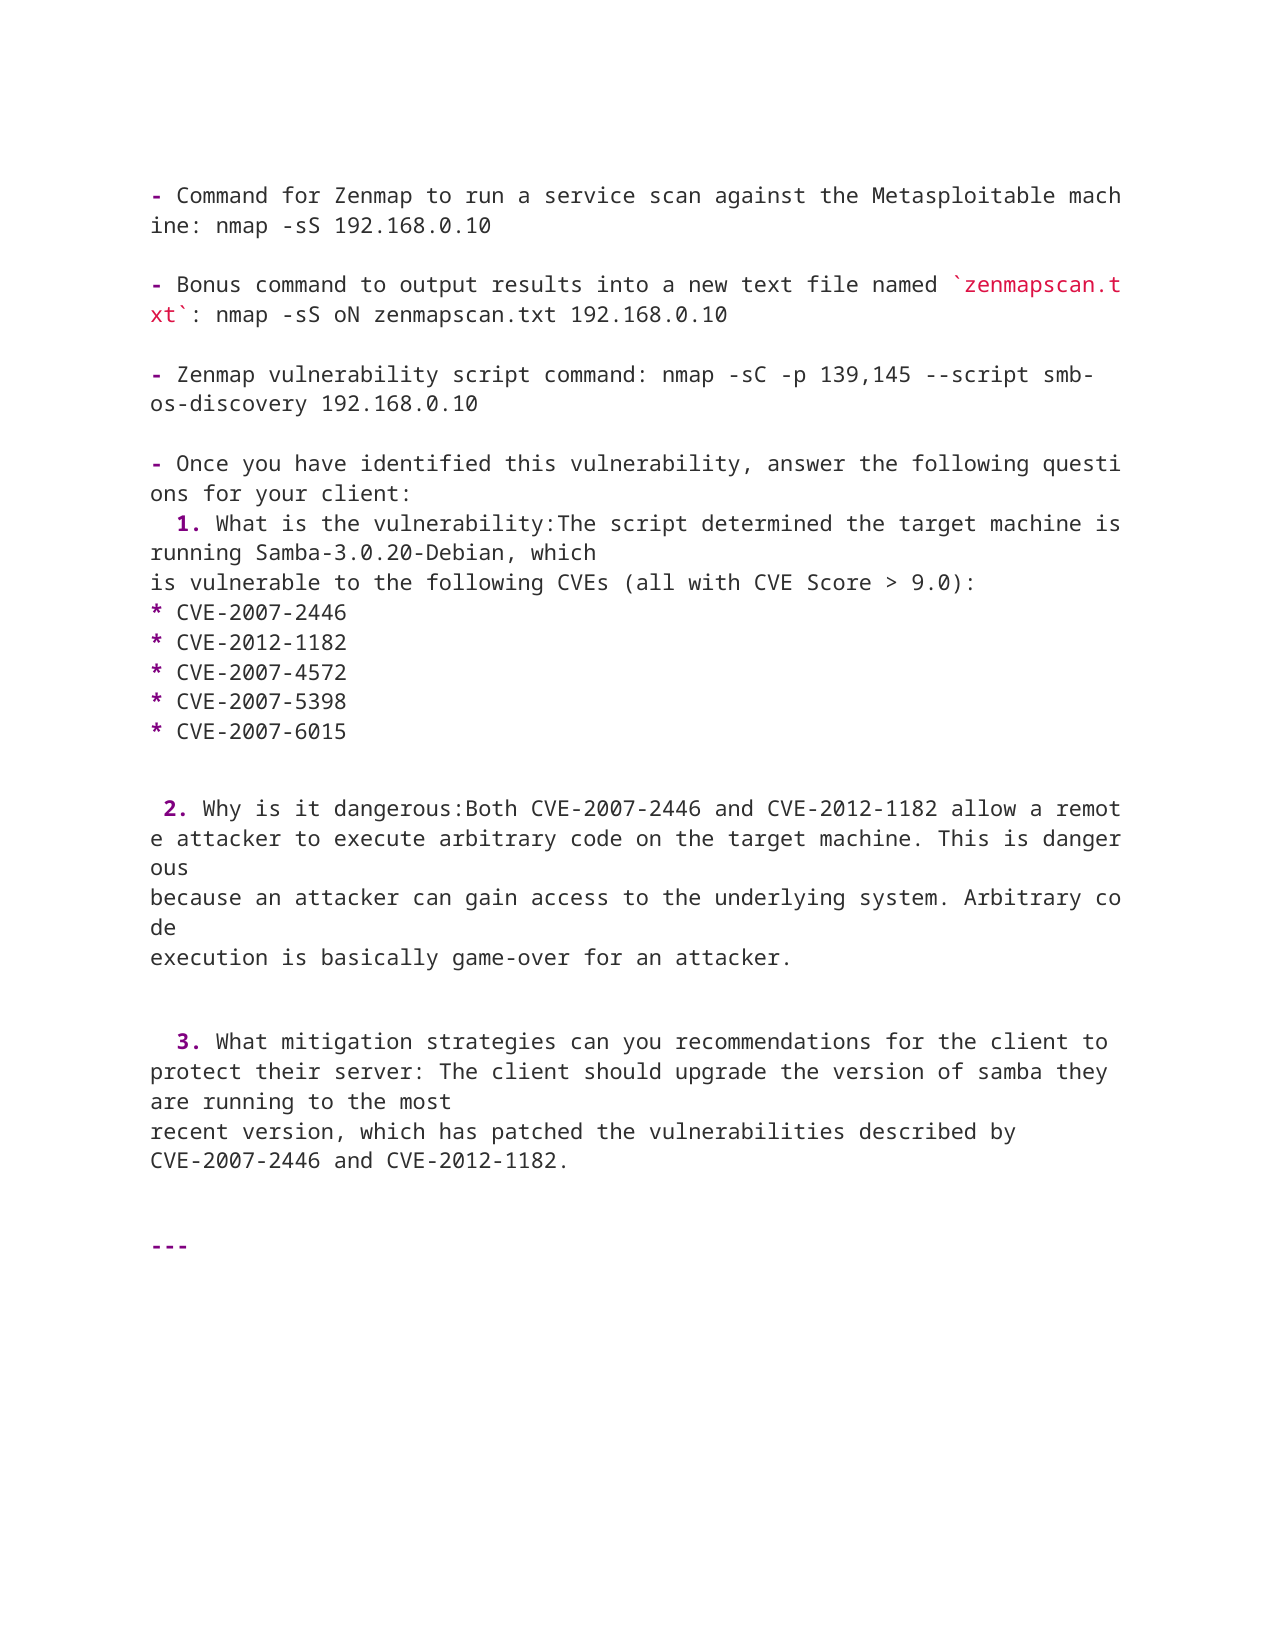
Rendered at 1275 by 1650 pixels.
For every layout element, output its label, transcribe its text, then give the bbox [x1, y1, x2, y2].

text --- [150, 1230, 1125, 1260]
text - Zenmap vulnerability script command: nmap -sC -p 139,145 --script smb-os-discovery 192.168.0.10 [150, 358, 1125, 418]
text * CVE-2007-6015 [150, 716, 1125, 746]
text execution is basically game-over for an attacker. [150, 942, 1125, 971]
text 3. What mitigation strategies can you recommendations for the client to protect their server: The client should upgrade the version of samba they are running to the most [150, 1026, 1125, 1116]
text - Command for Zenmap to run a service scan against the Metasploitable machine: nmap -sS 192.168.0.10 [150, 180, 1125, 239]
text is vulnerable to the following CVEs (all with CVE Score > 9.0): [150, 567, 1125, 597]
text CVE-2007-2446 and CVE-2012-1182. [150, 1145, 1125, 1175]
text 1. What is the vulnerability:The script determined the target machine is running Samba-3.0.20-Debian, which [150, 507, 1125, 567]
text 2. Why is it dangerous:Both CVE-2007-2446 and CVE-2012-1182 allow a remote attacker to execute arbitrary code on the target machine. This is dangerous [150, 793, 1125, 882]
text recent version, which has patched the vulnerabilities described by [150, 1116, 1125, 1145]
text because an attacker can gain access to the underlying system. Arbitrary code [150, 882, 1125, 942]
text - Once you have identified this vulnerability, answer the following questions for your client: [150, 448, 1125, 507]
text * CVE-2007-5398 [150, 686, 1125, 716]
text - Bonus command to output results into a new text file named `zenmapscan.txt`: nmap -sS oN zenmapscan.txt 192.168.0.10 [150, 269, 1125, 329]
text * CVE-2007-2446 [150, 597, 1125, 627]
text * CVE-2007-4572 [150, 656, 1125, 686]
text * CVE-2012-1182 [150, 627, 1125, 656]
